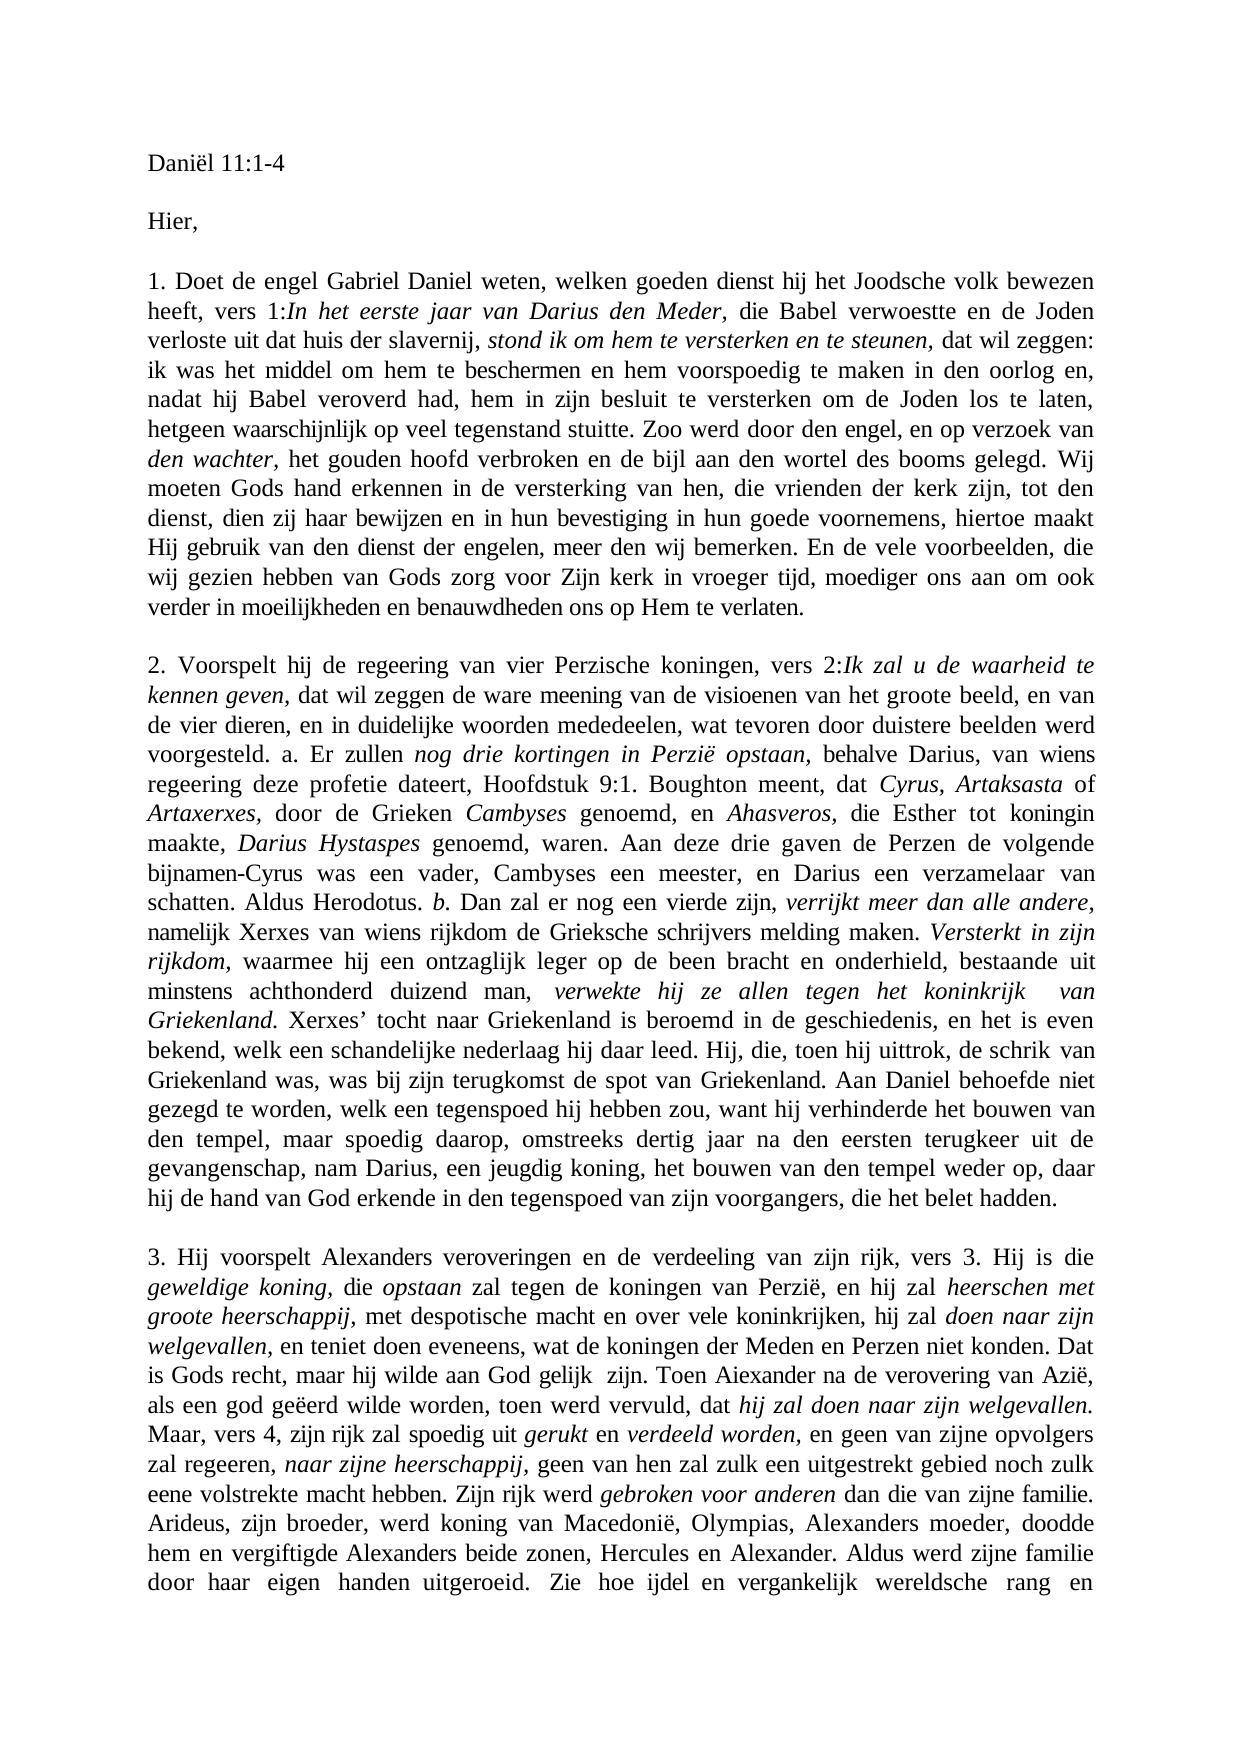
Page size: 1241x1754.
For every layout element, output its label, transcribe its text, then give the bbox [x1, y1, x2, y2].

list Voorspelt hij de regeering van vier Perzische koningen, vers 2:Ik zal u de waarheid te kennen geven, dat wil zeggen de ware meening van de visioenen van het groote beeld, en van de vier dieren, en in duidelijke woorden mededeelen, wat tevoren door duistere beelden werd voorgesteld. a. Er zullen nog drie kortingen in Perzië opstaan, behalve Darius, van wiens regeering deze profetie dateert, Hoofdstuk 9:1. Boughton meent, dat Cyrus, Artaksasta of Artaxerxes, door de Grieken Cambyses genoemd, en Ahasveros, die Esther tot koningin maakte, Darius Hystaspes genoemd, waren. Aan deze drie gaven de Perzen de volgende bijnamen-Cyrus was een vader, Cambyses een meester, en Darius een verzamelaar van schatten. Aldus Herodotus. b. Dan zal er nog een vierde zijn, verrijkt meer dan alle andere, namelijk Xerxes van wiens rijkdom de Grieksche schrijvers melding maken. Versterkt in zijn rijkdom, waarmee hij een ontzaglijk leger op de been bracht en onderhield, bestaande uit minstens achthonderd duizend man, verwekte hij ze allen tegen het koninkrijk van Griekenland. Xerxes’ tocht naar Griekenland is beroemd in de geschiedenis, en het is even bekend, welk een schandelijke nederlaag hij daar leed. Hij, die, toen hij uittrok, de schrik van Griekenland was, was bij zijn terugkomst de spot van Griekenland. Aan Daniel behoefde niet gezegd te worden, welk een tegenspoed hij hebben zou, want hij verhinderde het bouwen van den tempel, maar spoedig daarop, omstreeks dertig jaar na den eersten terugkeer uit de gevangenschap, nam Darius, een jeugdig koning, het bouwen van den tempel weder op, daar hij de hand van God erkende in den tegenspoed van zijn voorgangers, die het belet hadden. [147, 651, 1095, 1212]
text Daniël 11:1-4 Hier, [147, 148, 286, 235]
list Doet de engel Gabriel Daniel weten, welken goeden dienst hij het Joodsche volk bewezen heeft, vers 1:In het eerste jaar van Darius den Meder, die Babel verwoestte en de Joden verloste uit dat huis der slavernij, stond ik om hem te versterken en te steunen, dat wil zeggen: ik was het middel om hem te beschermen en hem voorspoedig te maken in den oorlog en, nadat hij Babel veroverd had, hem in zijn besluit te versterken om de Joden los te laten, hetgeen waarschijnlijk op veel tegenstand stuitte. Zoo werd door den engel, en op verzoek van den wachter, het gouden hoofd verbroken en de bijl aan den wortel des booms gelegd. Wij moeten Gods hand erkennen in de versterking van hen, die vrienden der kerk zijn, tot den dienst, dien zij haar bewijzen en in hun bevestiging in hun goede voornemens, hiertoe maakt Hij gebruik van den dienst der engelen, meer den wij bemerken. En de vele voorbeelden, die wij gezien hebben van Gods zorg voor Zijn kerk in vroeger tijd, moediger ons aan om ook verder in moeilijkheden en benauwdheden ons op Hem te verlaten. [147, 266, 1094, 620]
list Hij voorspelt Alexanders veroveringen en de verdeeling van zijn rijk, vers 3. Hij is die geweldige koning, die opstaan zal tegen de koningen van Perzië, en hij zal heerschen met groote heerschappij, met despotische macht en over vele koninkrijken, hij zal doen naar zijn welgevallen, en teniet doen eveneens, wat de koningen der Meden en Perzen niet konden. Dat is Gods recht, maar hij wilde aan God gelijk zijn. Toen Aiexander na de verovering van Azië, als een god geëerd wilde worden, toen werd vervuld, dat hij zal doen naar zijn welgevallen. Maar, vers 4, zijn rijk zal spoedig uit gerukt en verdeeld worden, en geen van zijne opvolgers zal regeeren, naar zijne heerschappij, geen van hen zal zulk een uitgestrekt gebied noch zulk eene volstrekte macht hebben. Zijn rijk werd gebroken voor anderen dan die van zijne familie. Arideus, zijn broeder, werd koning van Macedonië, Olympias, Alexanders moeder, doodde hem en vergiftigde Alexanders beide zonen, Hercules en Alexander. Aldus werd zijne familie door haar eigen handen uitgeroeid. Zie hoe ijdel en vergankelijk wereldsche rang en [147, 1242, 1094, 1596]
